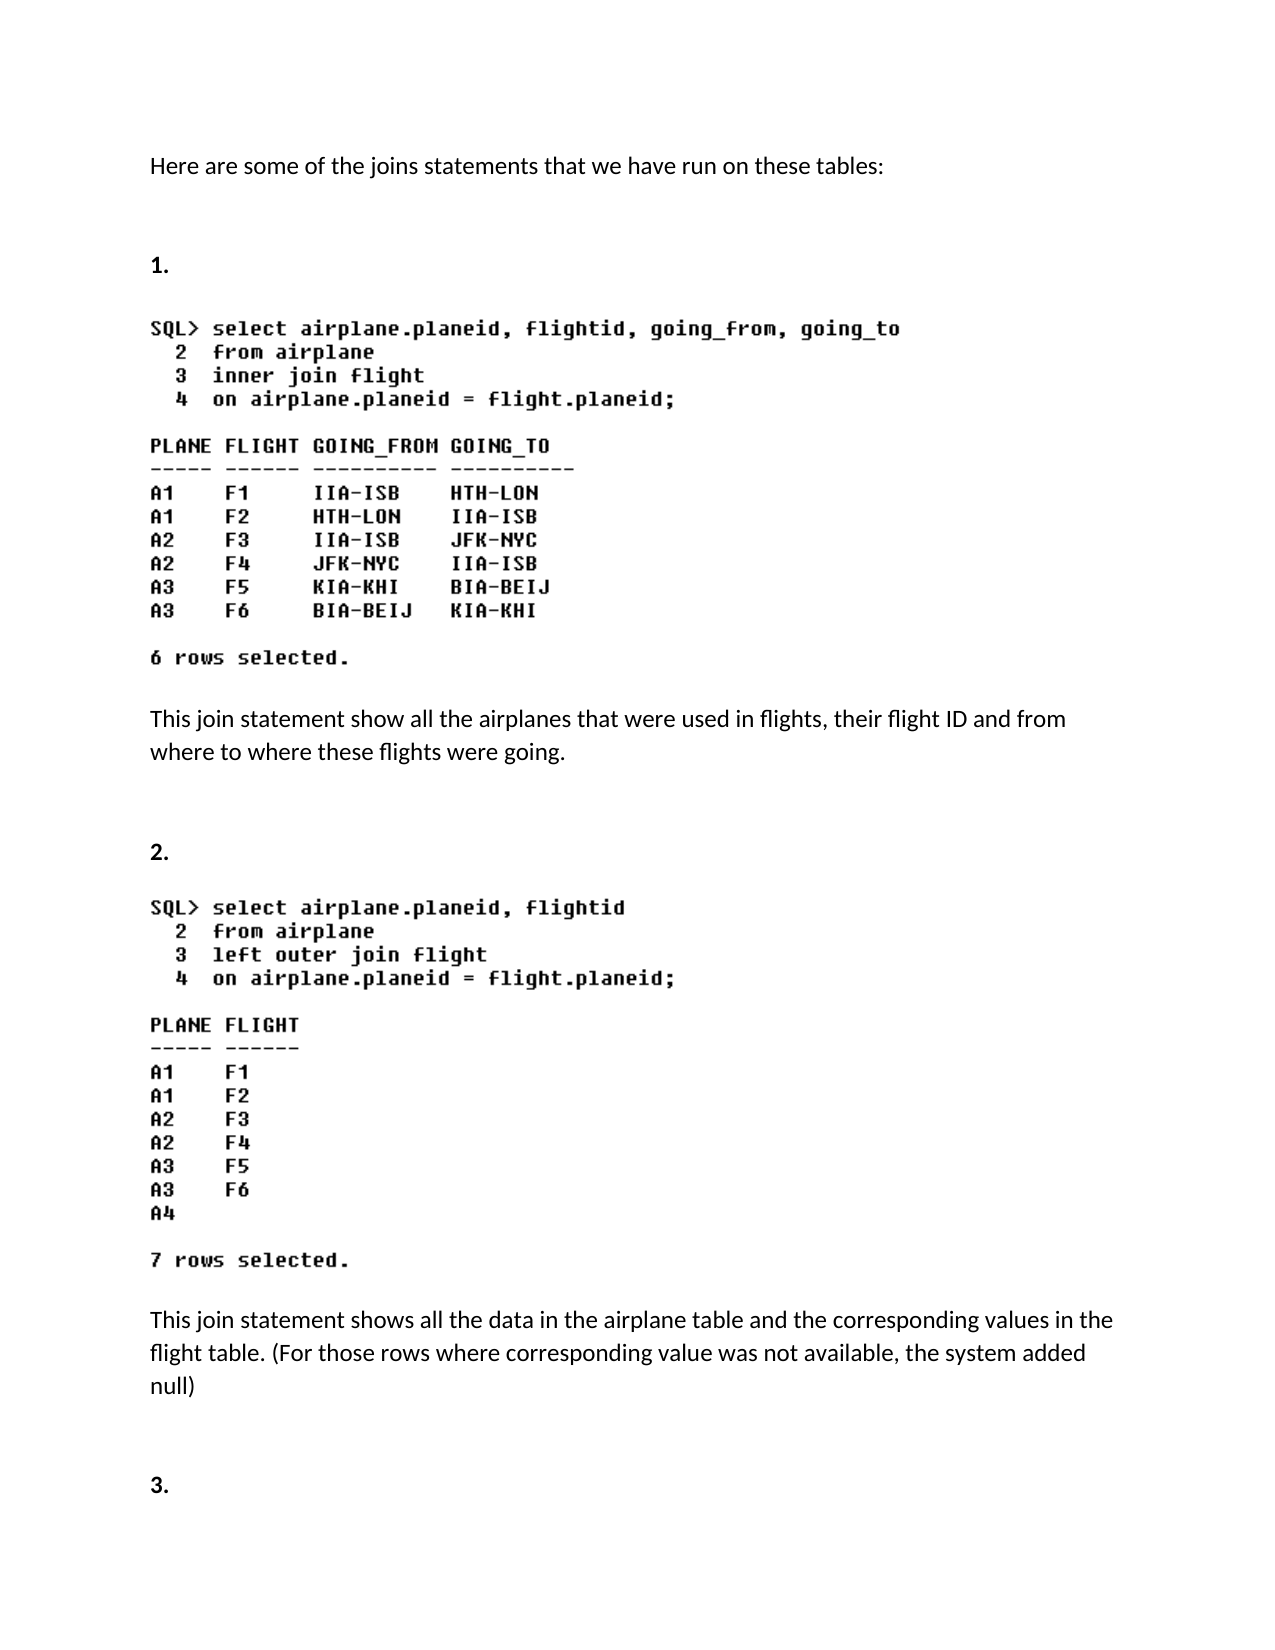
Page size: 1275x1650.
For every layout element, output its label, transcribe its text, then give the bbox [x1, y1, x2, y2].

picture [150, 885, 696, 1286]
text 3. [150, 1469, 1125, 1499]
picture [150, 298, 932, 685]
text This join statement shows all the data in the airplane table and the corresponding values in the flight table. (For those rows where corresponding value was not available, the system added null) [150, 1304, 1125, 1400]
text Here are some of the joins statements that we have run on these tables: [150, 150, 1125, 181]
text 2. [150, 836, 1125, 866]
text This join statement show all the airplanes that were used in flights, their flight ID and from where to where these flights were going. [150, 703, 1125, 767]
text 1. [150, 249, 1125, 280]
